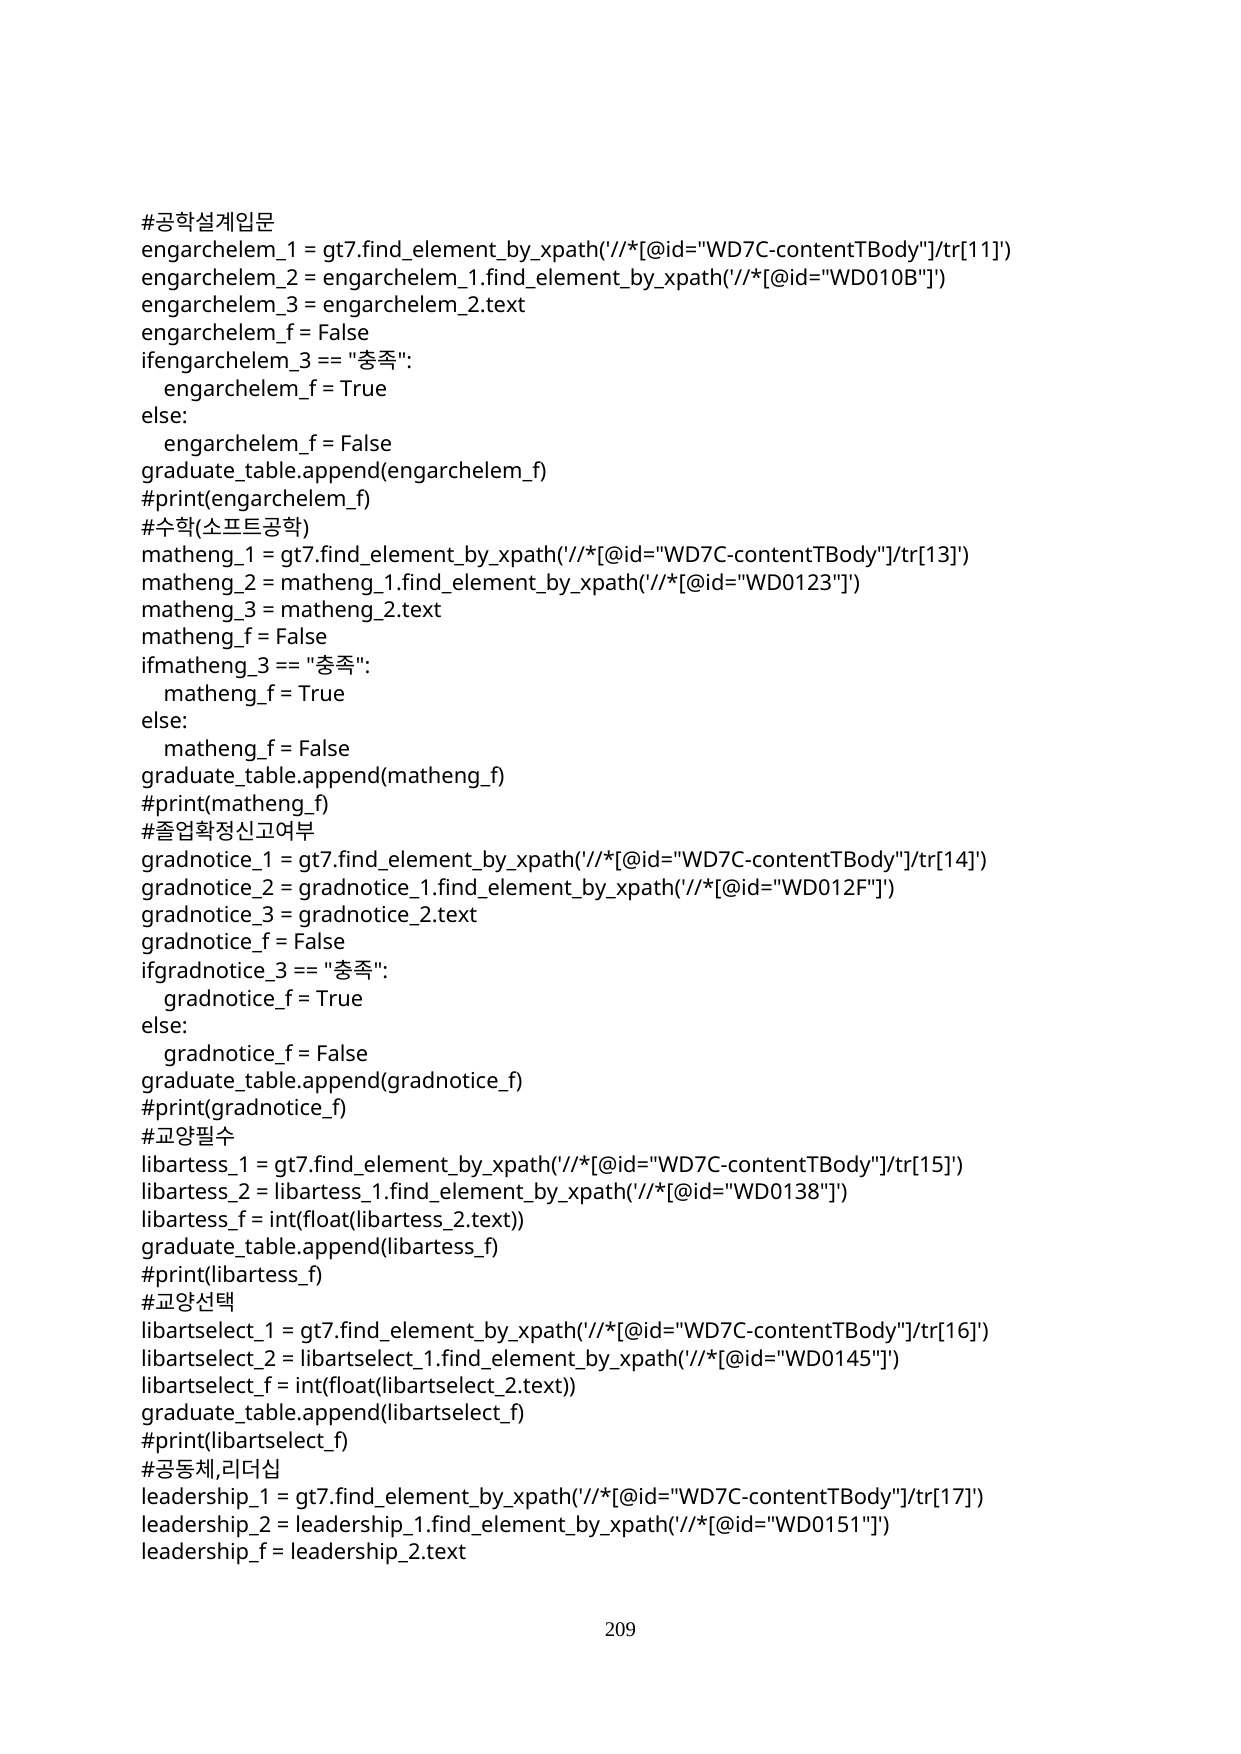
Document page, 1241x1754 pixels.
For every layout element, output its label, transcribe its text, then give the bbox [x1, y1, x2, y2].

text matheng_3 = matheng_2.text [118, 596, 1122, 623]
text graduate_table.append(libartess_f) [118, 1233, 1122, 1260]
text matheng_f = True [118, 679, 1122, 707]
text libartselect_2 = libartselect_1.find_element_by_xpath('//*[@id="WD0145"]') [118, 1344, 1122, 1371]
text #공동체,리더십 [118, 1454, 1122, 1483]
text engarchelem_f = False [118, 429, 1122, 457]
text gradnotice_f = False [118, 928, 1122, 955]
text ifmatheng_3 == "충족": [118, 650, 1122, 679]
text gradnotice_3 = gradnotice_2.text [118, 900, 1122, 928]
text libartess_2 = libartess_1.find_element_by_xpath('//*[@id="WD0138"]') [118, 1178, 1122, 1205]
text gradnotice_1 = gt7.find_element_by_xpath('//*[@id="WD7C-contentTBody"]/tr[14]') [118, 846, 1122, 873]
text engarchelem_f = False [118, 318, 1122, 345]
text libartess_1 = gt7.find_element_by_xpath('//*[@id="WD7C-contentTBody"]/tr[15]') [118, 1151, 1122, 1178]
text #교양선택 [118, 1287, 1122, 1317]
text leadership_1 = gt7.find_element_by_xpath('//*[@id="WD7C-contentTBody"]/tr[17]') [118, 1483, 1122, 1510]
text engarchelem_2 = engarchelem_1.find_element_by_xpath('//*[@id="WD010B"]') [118, 263, 1122, 291]
text else: [118, 402, 1122, 429]
text graduate_table.append(gradnotice_f) [118, 1067, 1122, 1094]
text engarchelem_1 = gt7.find_element_by_xpath('//*[@id="WD7C-contentTBody"]/tr[11]') [118, 236, 1122, 263]
text engarchelem_3 = engarchelem_2.text [118, 291, 1122, 318]
text #공학설계입문 [118, 207, 1122, 236]
text matheng_1 = gt7.find_element_by_xpath('//*[@id="WD7C-contentTBody"]/tr[13]') [118, 541, 1122, 568]
text graduate_table.append(engarchelem_f) [118, 457, 1122, 484]
text #print(matheng_f) [118, 789, 1122, 816]
text libartselect_f = int(float(libartselect_2.text)) [118, 1371, 1122, 1399]
text gradnotice_f = True [118, 984, 1122, 1012]
text else: [118, 707, 1122, 734]
text #print(libartess_f) [118, 1260, 1122, 1287]
text #수학(소프트공학) [118, 512, 1122, 541]
text libartselect_1 = gt7.find_element_by_xpath('//*[@id="WD7C-contentTBody"]/tr[16]') [118, 1317, 1122, 1344]
text #print(gradnotice_f) [118, 1094, 1122, 1121]
text #print(libartselect_f) [118, 1426, 1122, 1454]
text leadership_f = leadership_2.text [118, 1538, 1122, 1565]
text ifgradnotice_3 == "충족": [118, 955, 1122, 984]
text ifengarchelem_3 == "충족": [118, 345, 1122, 374]
text leadership_2 = leadership_1.find_element_by_xpath('//*[@id="WD0151"]') [118, 1510, 1122, 1538]
text else: [118, 1012, 1122, 1039]
text graduate_table.append(libartselect_f) [118, 1399, 1122, 1426]
text graduate_table.append(matheng_f) [118, 762, 1122, 789]
text gradnotice_f = False [118, 1039, 1122, 1067]
text matheng_f = False [118, 734, 1122, 762]
text gradnotice_2 = gradnotice_1.find_element_by_xpath('//*[@id="WD012F"]') [118, 873, 1122, 900]
text matheng_f = False [118, 623, 1122, 650]
text #졸업확정신고여부 [118, 816, 1122, 846]
text matheng_2 = matheng_1.find_element_by_xpath('//*[@id="WD0123"]') [118, 568, 1122, 596]
text libartess_f = int(float(libartess_2.text)) [118, 1205, 1122, 1233]
text engarchelem_f = True [118, 374, 1122, 402]
text #교양필수 [118, 1121, 1122, 1151]
text #print(engarchelem_f) [118, 484, 1122, 512]
